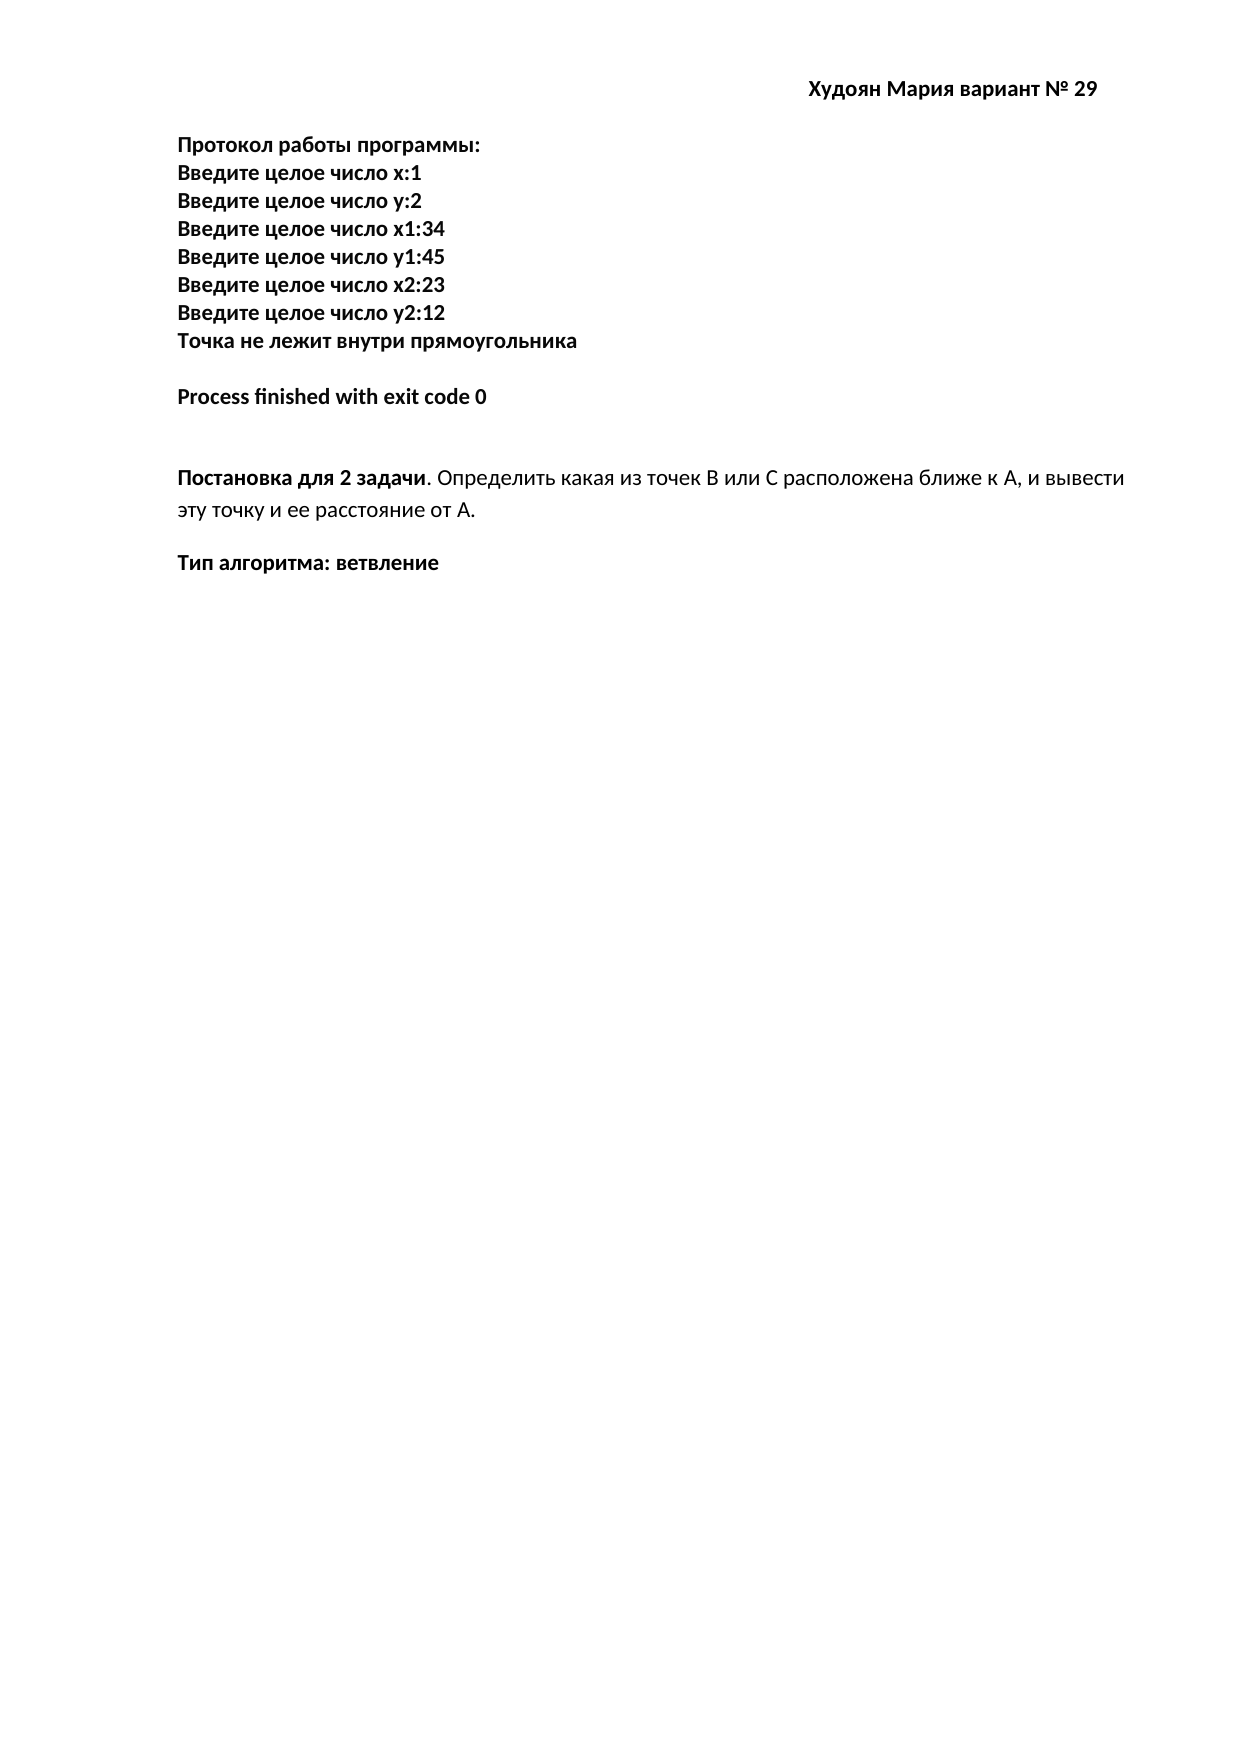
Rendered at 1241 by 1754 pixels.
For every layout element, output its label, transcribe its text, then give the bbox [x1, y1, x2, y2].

text Введите целое число x2:23 [177, 270, 1152, 298]
text Введите целое число x:1 [177, 158, 1152, 186]
text Протокол работы программы: [177, 130, 1152, 158]
text Постановка для 2 задачи. Определить какая из точек B или C расположена ближе к A, и вывести эту точку и ее расстояние от A. [177, 463, 1152, 523]
text Введите целое число y:2 [177, 186, 1152, 214]
text Введите целое число x1:34 [177, 214, 1152, 242]
text Введите целое число y1:45 [177, 242, 1152, 270]
text Введите целое число y2:12 [177, 298, 1152, 326]
text Точка не лежит внутри прямоугольника [177, 326, 1152, 354]
text Process finished with exit code 0 [177, 382, 1152, 410]
text Тип алгоритма: ветвление [177, 548, 1152, 576]
